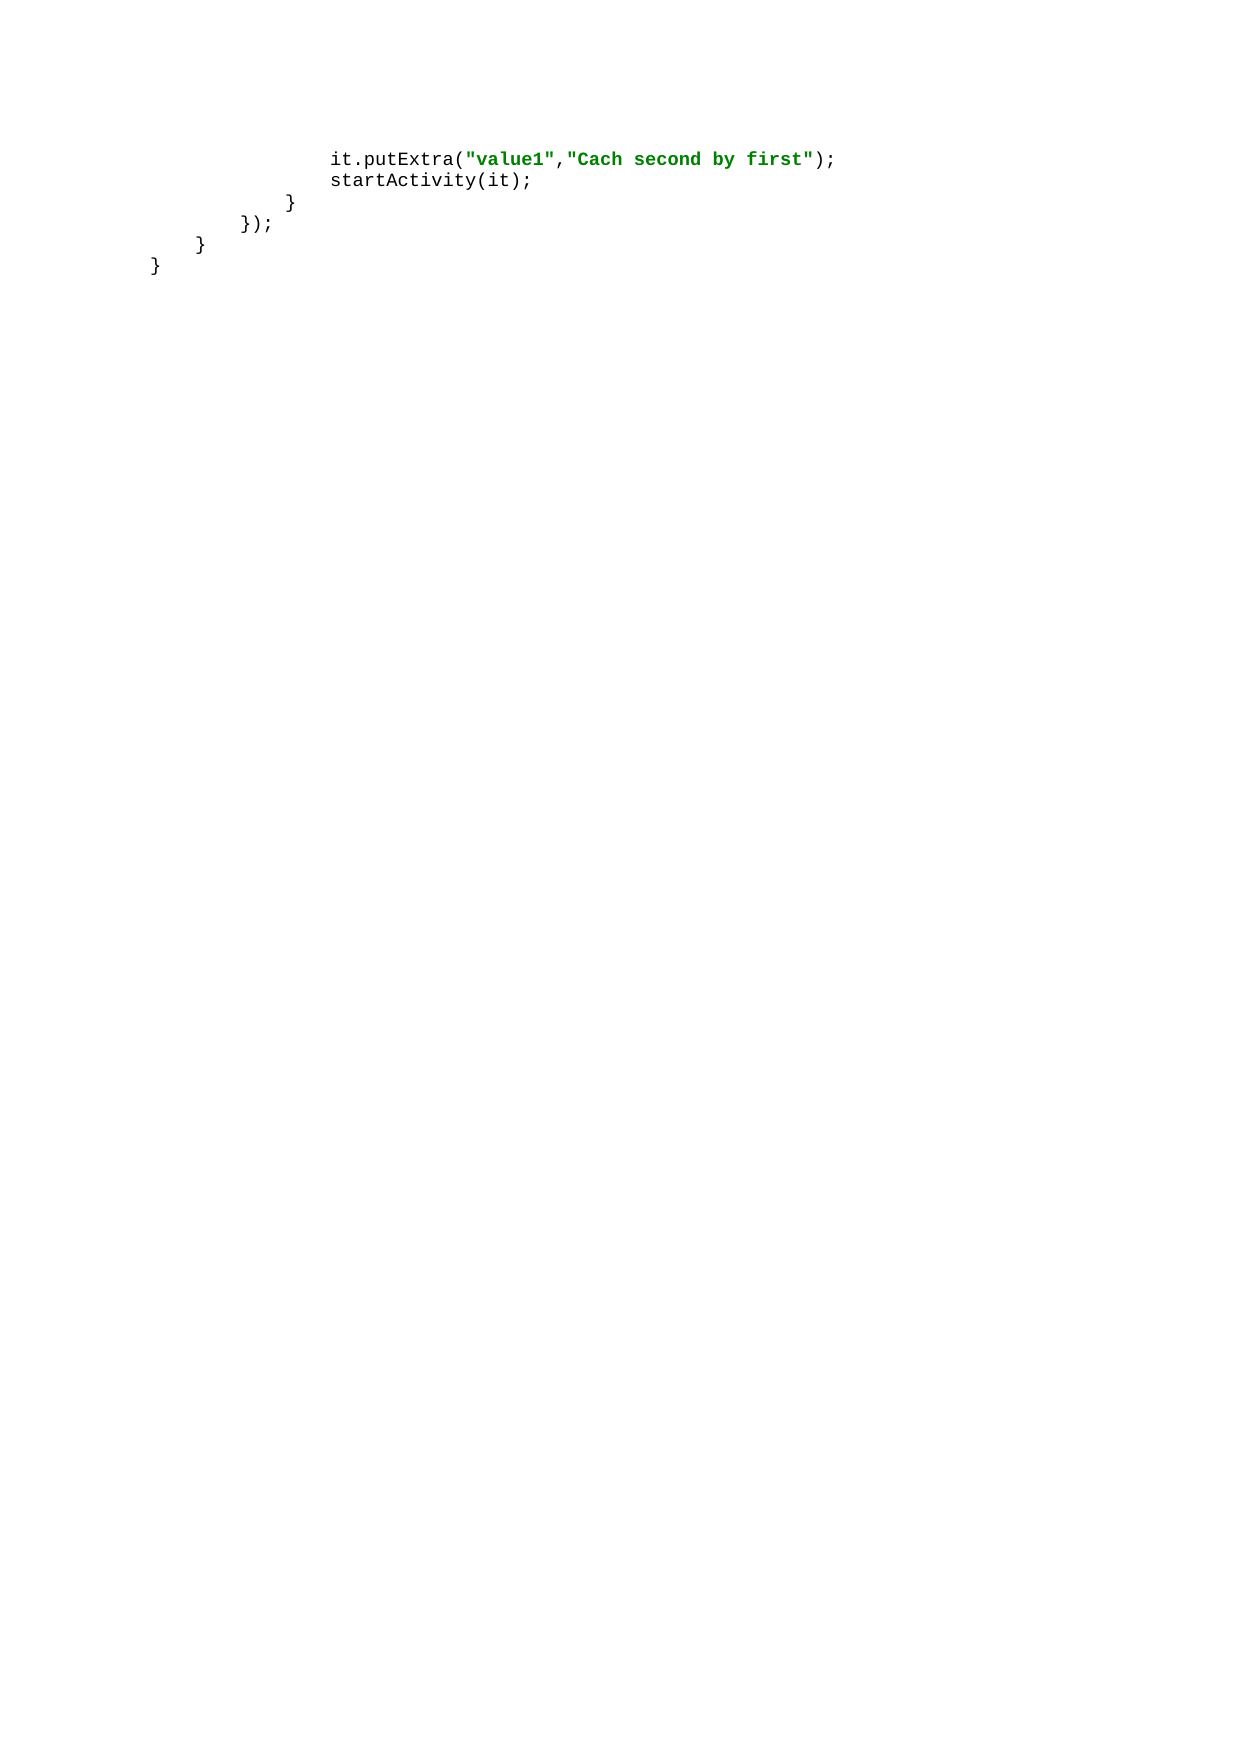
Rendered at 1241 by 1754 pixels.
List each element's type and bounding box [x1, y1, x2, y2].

text [150, 150, 1090, 277]
